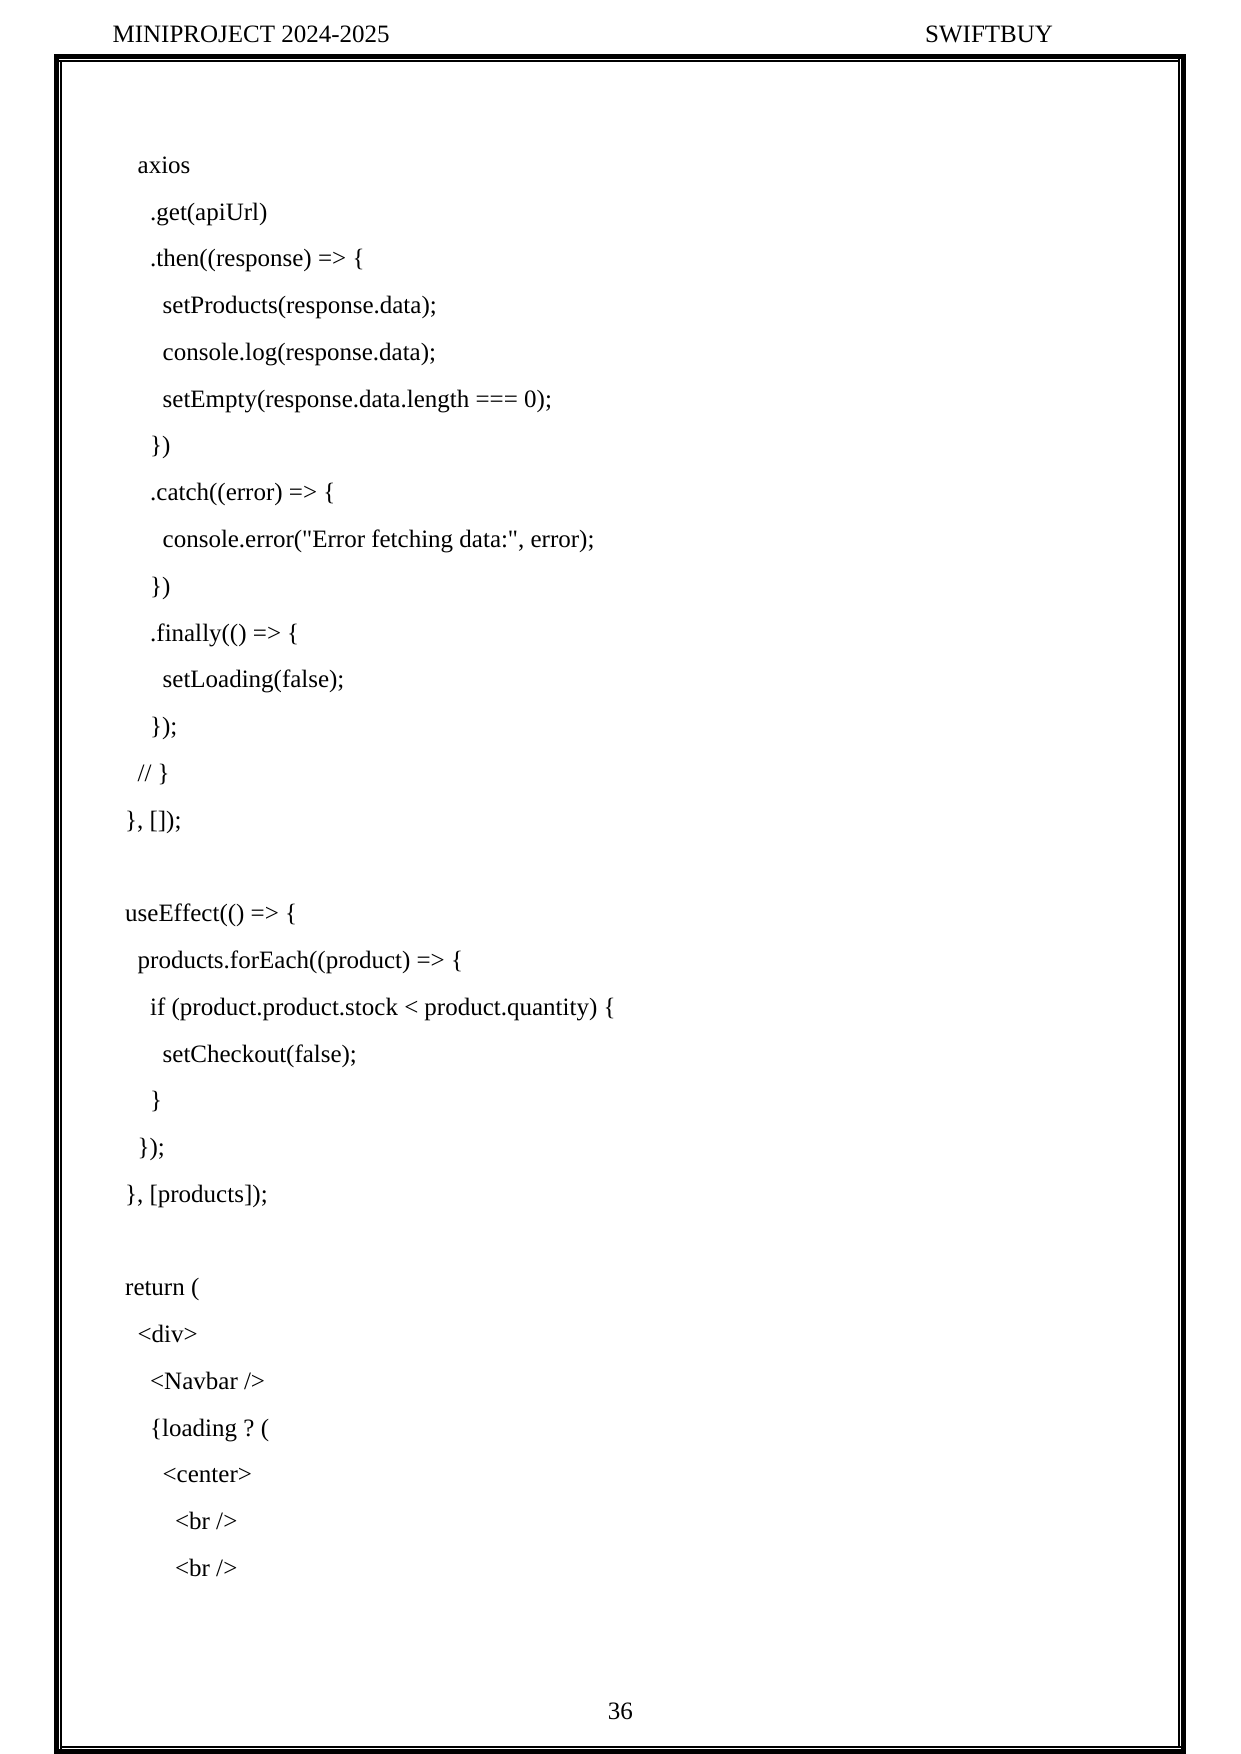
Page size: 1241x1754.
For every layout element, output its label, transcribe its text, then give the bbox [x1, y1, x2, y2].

text // } [112, 758, 1128, 787]
text <center> [112, 1459, 1128, 1488]
text <div> [112, 1319, 1128, 1348]
text .then((response) => { [112, 243, 1128, 272]
text }); [112, 1132, 1128, 1161]
text <br /> [112, 1553, 1128, 1582]
text if (product.product.stock < product.quantity) { [112, 992, 1128, 1021]
text }) [112, 571, 1128, 600]
text .catch((error) => { [112, 477, 1128, 506]
text <br /> [112, 1506, 1128, 1535]
text }, []); [112, 805, 1128, 833]
text .finally(() => { [112, 618, 1128, 646]
text console.error("Error fetching data:", error); [112, 524, 1128, 553]
text setEmpty(response.data.length === 0); [112, 384, 1128, 413]
text console.log(response.data); [112, 337, 1128, 366]
text setProducts(response.data); [112, 290, 1128, 319]
text return ( [112, 1272, 1128, 1301]
text }, [products]); [112, 1179, 1128, 1208]
text setCheckout(false); [112, 1039, 1128, 1067]
text .get(apiUrl) [112, 197, 1128, 226]
text }) [112, 431, 1128, 459]
text products.forEach((product) => { [112, 945, 1128, 974]
text } [112, 1085, 1128, 1114]
text useEffect(() => { [112, 898, 1128, 927]
text }); [112, 711, 1128, 740]
text {loading ? ( [112, 1413, 1128, 1442]
text setLoading(false); [112, 664, 1128, 693]
text <Navbar /> [112, 1366, 1128, 1395]
text axios [112, 150, 1128, 179]
